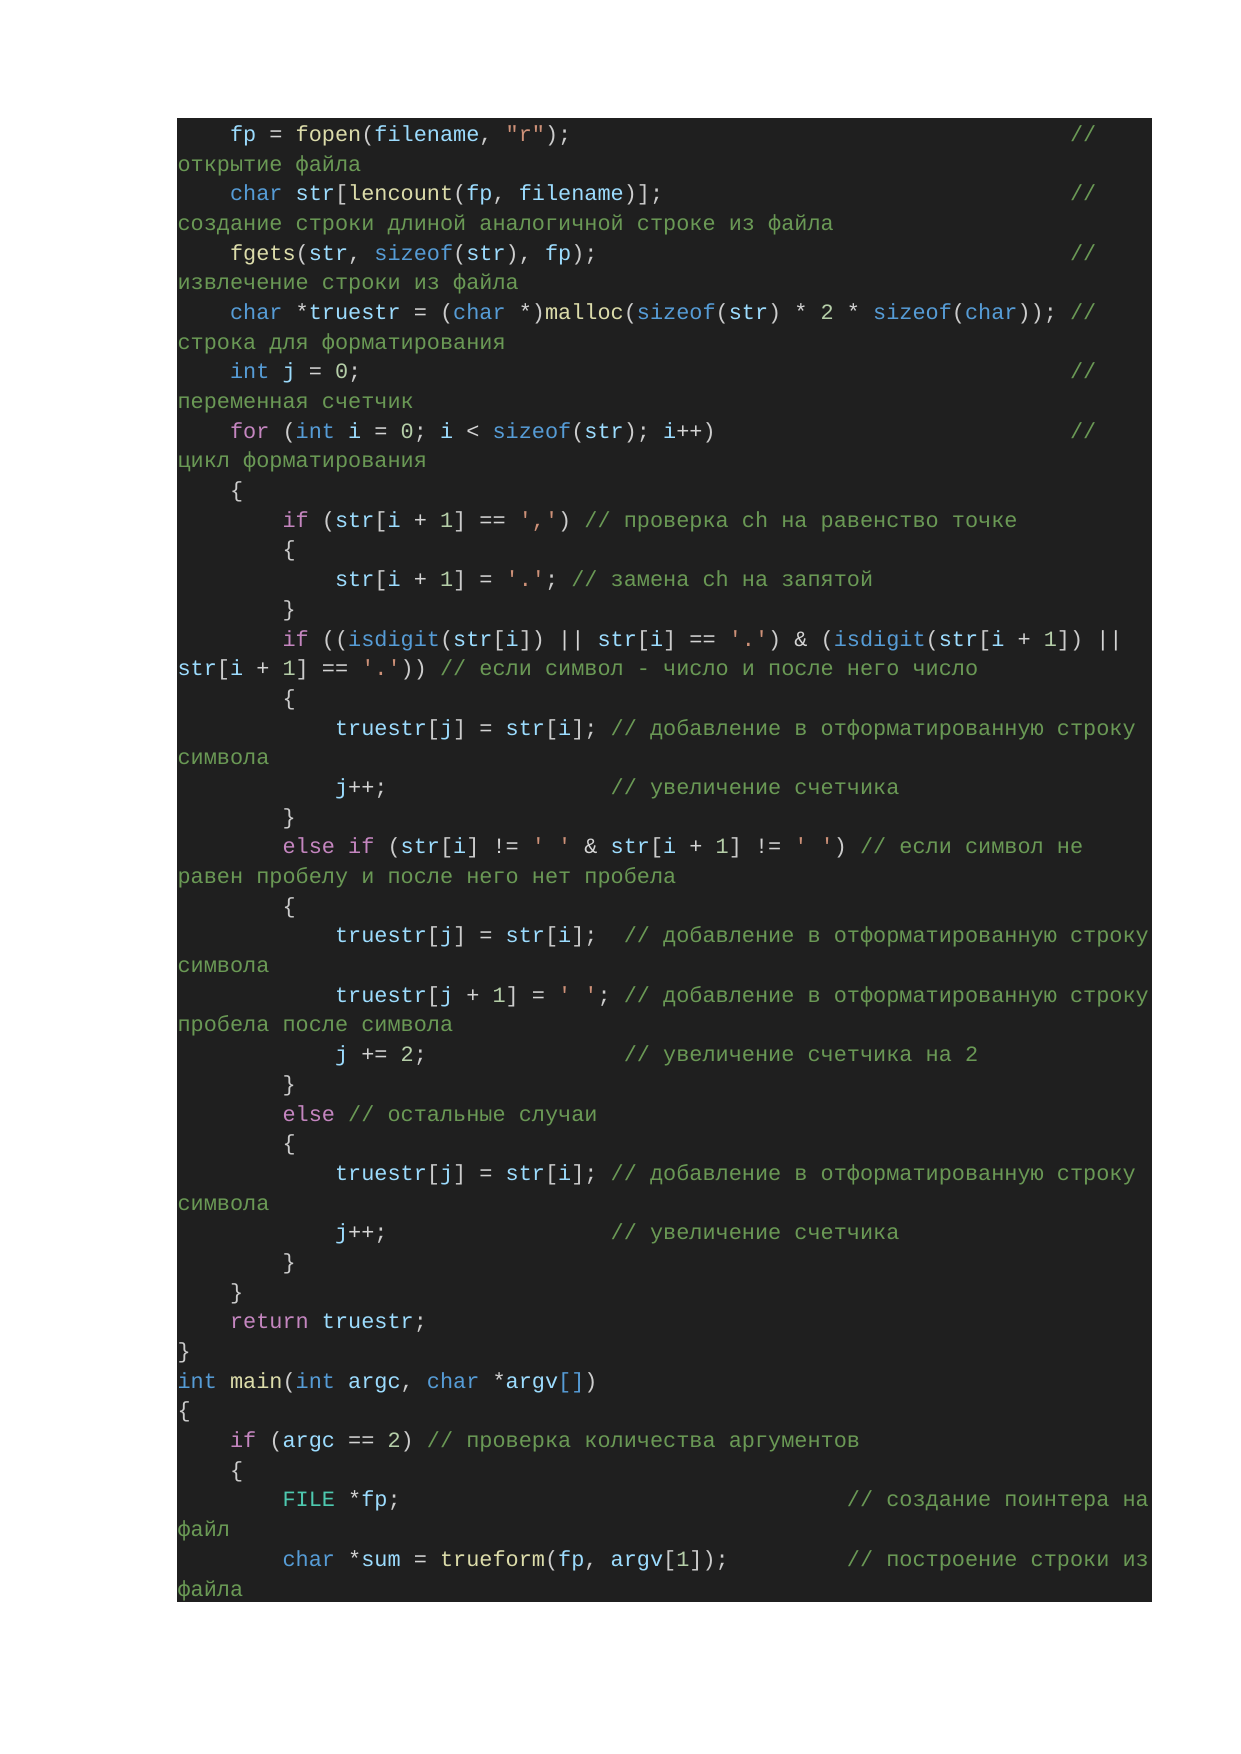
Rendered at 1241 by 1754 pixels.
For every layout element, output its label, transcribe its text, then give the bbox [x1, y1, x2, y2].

text int j = 0; // переменная счетчик [177, 356, 1152, 415]
text FILE *fp; // создание поинтера на файл [177, 1484, 1152, 1543]
text else if (str[i] != ' ' & str[i + 1] != ' ') // если символ не равен пробелу и после него нет пробела [177, 831, 1152, 890]
text fp = fopen(filename, "r"); // открытие файла [177, 118, 1152, 177]
text if ((isdigit(str[i]) || str[i] == '.') & (isdigit(str[i + 1]) || str[i + 1] == '.')) // если символ - число и после него число [177, 623, 1152, 682]
text { [177, 1395, 1152, 1424]
text } [177, 1068, 1152, 1098]
text truestr[j] = str[i]; // добавление в отформатированную строку символа [177, 712, 1152, 771]
text fgets(str, sizeof(str), fp); // извлечение строки из файла [177, 237, 1152, 296]
text truestr[j + 1] = ' '; // добавление в отформатированную строку пробела после символа [177, 979, 1152, 1038]
text if (argc == 2) // проверка количества аргументов [177, 1424, 1152, 1454]
text else // остальные случаи [177, 1098, 1152, 1127]
text { [177, 1454, 1152, 1484]
text { [177, 534, 1152, 563]
text j++; // увеличение счетчика [177, 1217, 1152, 1246]
text { [177, 890, 1152, 920]
text { [177, 474, 1152, 504]
text truestr[j] = str[i]; // добавление в отформатированную строку символа [177, 920, 1152, 979]
text return truestr; [177, 1306, 1152, 1335]
text j++; // увеличение счетчика [177, 771, 1152, 801]
text truestr[j] = str[i]; // добавление в отформатированную строку символа [177, 1157, 1152, 1217]
text } [177, 1335, 1152, 1365]
text for (int i = 0; i < sizeof(str); i++) // цикл форматирования [177, 415, 1152, 474]
text } [177, 801, 1152, 831]
text { [177, 682, 1152, 712]
text char *sum = trueform(fp, argv[1]); // построение строки из файла [177, 1543, 1152, 1602]
text char str[lencount(fp, filename)]; // создание строки длиной аналогичной строке из файла [177, 177, 1152, 237]
text if (str[i + 1] == ',') // проверка ch на равенство точке [177, 504, 1152, 534]
text } [177, 593, 1152, 623]
text int main(int argc, char *argv[]) [177, 1365, 1152, 1395]
text j += 2; // увеличение счетчика на 2 [177, 1038, 1152, 1068]
text str[i + 1] = '.'; // замена ch на запятой [177, 563, 1152, 593]
text } [177, 1246, 1152, 1276]
text } [177, 1276, 1152, 1306]
text char *truestr = (char *)malloc(sizeof(str) * 2 * sizeof(char)); // строка для форматирования [177, 296, 1152, 356]
text { [177, 1127, 1152, 1157]
